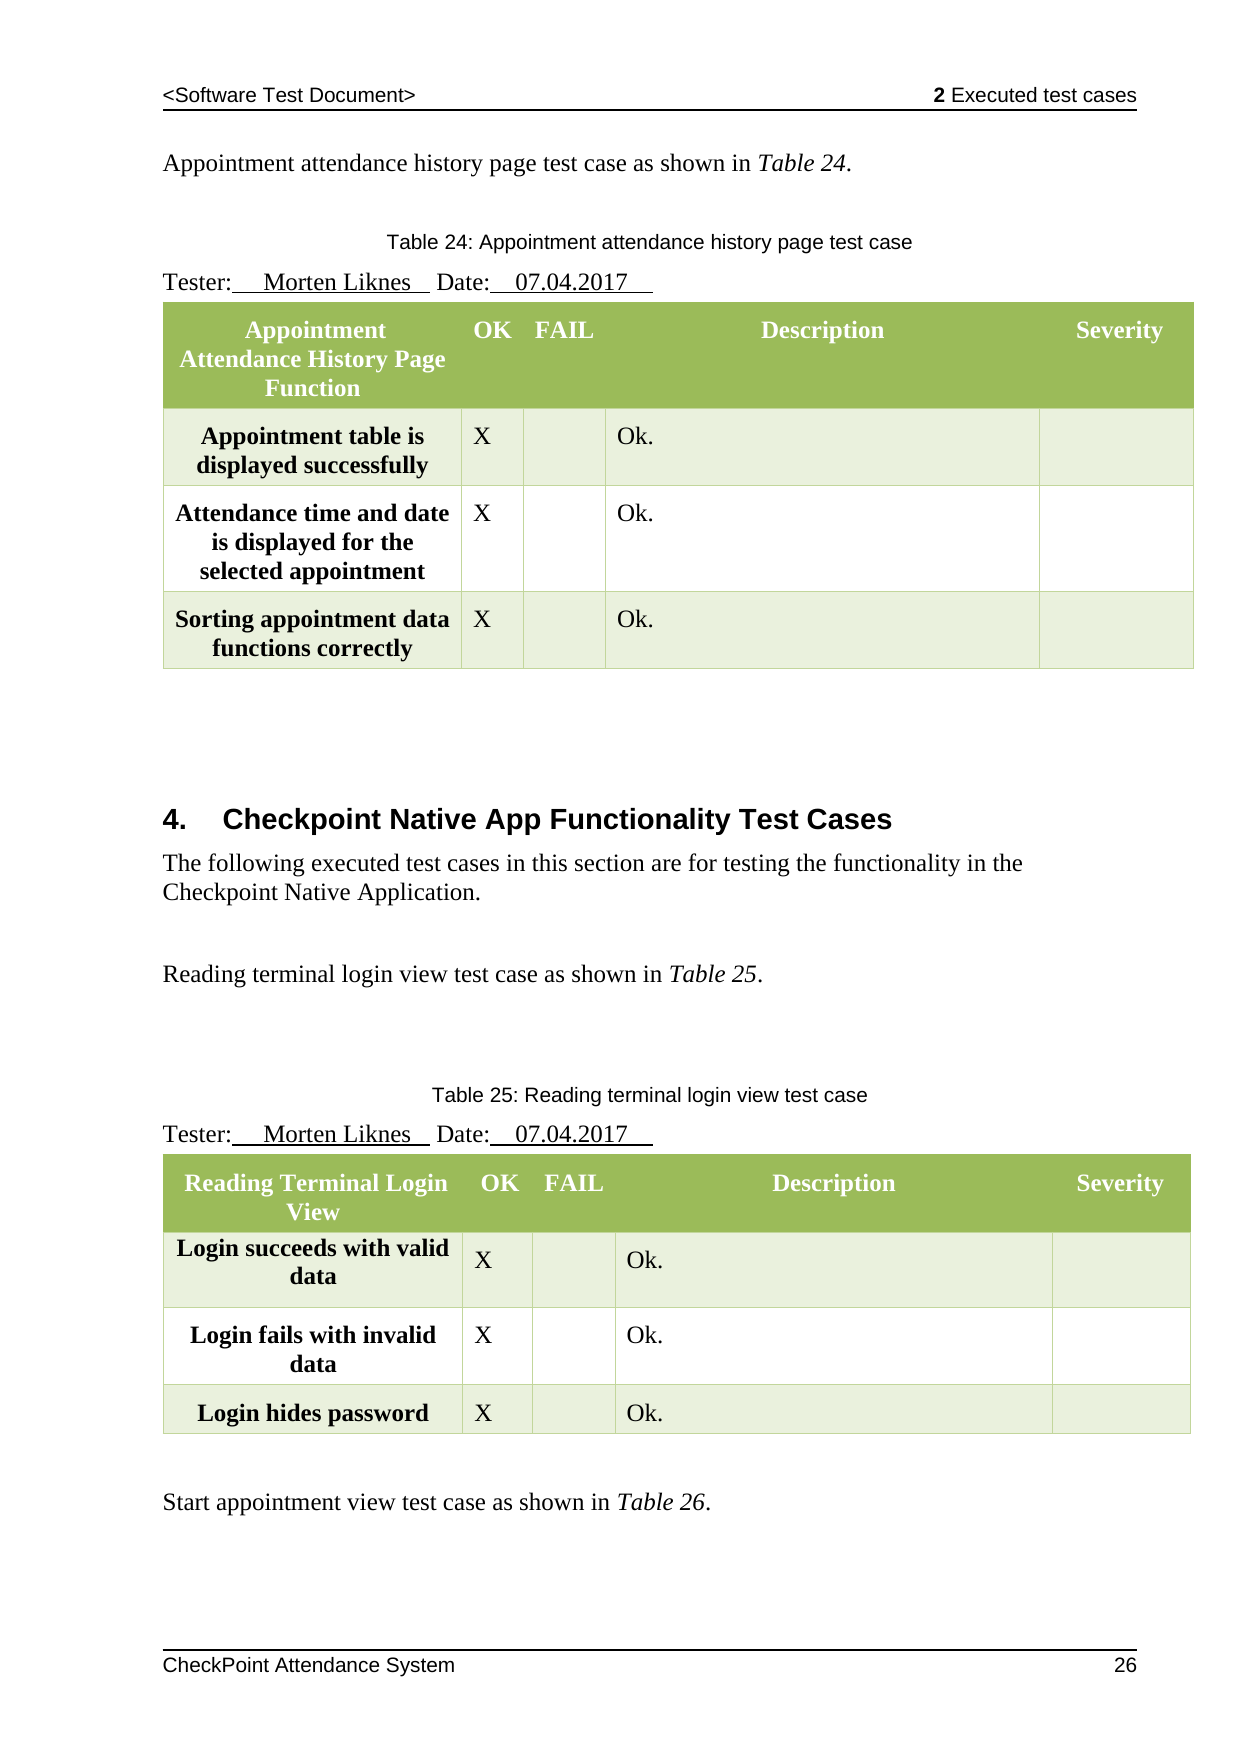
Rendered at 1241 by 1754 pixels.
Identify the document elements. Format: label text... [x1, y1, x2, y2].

subtitle Checkpoint Native App Functionality Test Cases [162, 802, 1137, 835]
table_cell Ok. [606, 486, 1039, 591]
table_cell Attendance time and date is displayed for the selected appointment [164, 486, 461, 591]
text Tester: Morten Liknes Date: 07.04.2017 [162, 267, 1137, 295]
table_cell [533, 1385, 615, 1433]
table_cell Login succeeds with valid data [164, 1233, 462, 1307]
table_cell Appointment table is displayed successfully [164, 409, 461, 485]
text The following executed test cases in this section are for testing the functionality in the Checkpoint Native Application. [162, 848, 1137, 905]
table_header FAIL [524, 303, 605, 408]
table_header Description [606, 303, 1039, 408]
table_cell [533, 1233, 615, 1307]
table_header Description [616, 1155, 1052, 1232]
table_cell X [463, 1385, 532, 1433]
table_header FAIL [533, 1155, 615, 1232]
table_cell [1053, 1308, 1190, 1384]
table_header Severity [1053, 1155, 1190, 1232]
table_cell [1040, 409, 1193, 485]
table_cell [1040, 486, 1193, 591]
text Tester: Morten Liknes Date: 07.04.2017 [162, 1119, 1137, 1148]
table_cell Login hides password [164, 1385, 462, 1433]
table_cell X [463, 1233, 532, 1307]
table_cell [1040, 592, 1193, 668]
table_cell Ok. [606, 409, 1039, 485]
table_cell Ok. [616, 1308, 1052, 1384]
table_header OK [462, 303, 523, 408]
table_cell Login fails with invalid data [164, 1308, 462, 1384]
table_cell [524, 592, 605, 668]
table_cell X [462, 592, 523, 668]
table_cell [524, 486, 605, 591]
table_cell Ok. [616, 1385, 1052, 1433]
table_header OK [463, 1155, 532, 1232]
table_header Severity [1040, 303, 1193, 408]
text Reading terminal login view test case as shown in Table 25. [162, 959, 1137, 988]
table_cell X [462, 486, 523, 591]
table_header Appointment Attendance History Page Function [164, 303, 461, 408]
table_cell Ok. [616, 1233, 1052, 1307]
text Table 25: Reading terminal login view test case [162, 1083, 1137, 1107]
table_cell Sorting appointment data functions correctly [164, 592, 461, 668]
table_header Reading Terminal Login View [164, 1155, 462, 1232]
table_cell [524, 409, 605, 485]
table_cell Ok. [606, 592, 1039, 668]
table_cell X [462, 409, 523, 485]
table_cell [1053, 1385, 1190, 1433]
table_cell X [463, 1308, 532, 1384]
text Start appointment view test case as shown in Table 26. [162, 1487, 1137, 1516]
table_cell [533, 1308, 615, 1384]
table_cell [1053, 1233, 1190, 1307]
